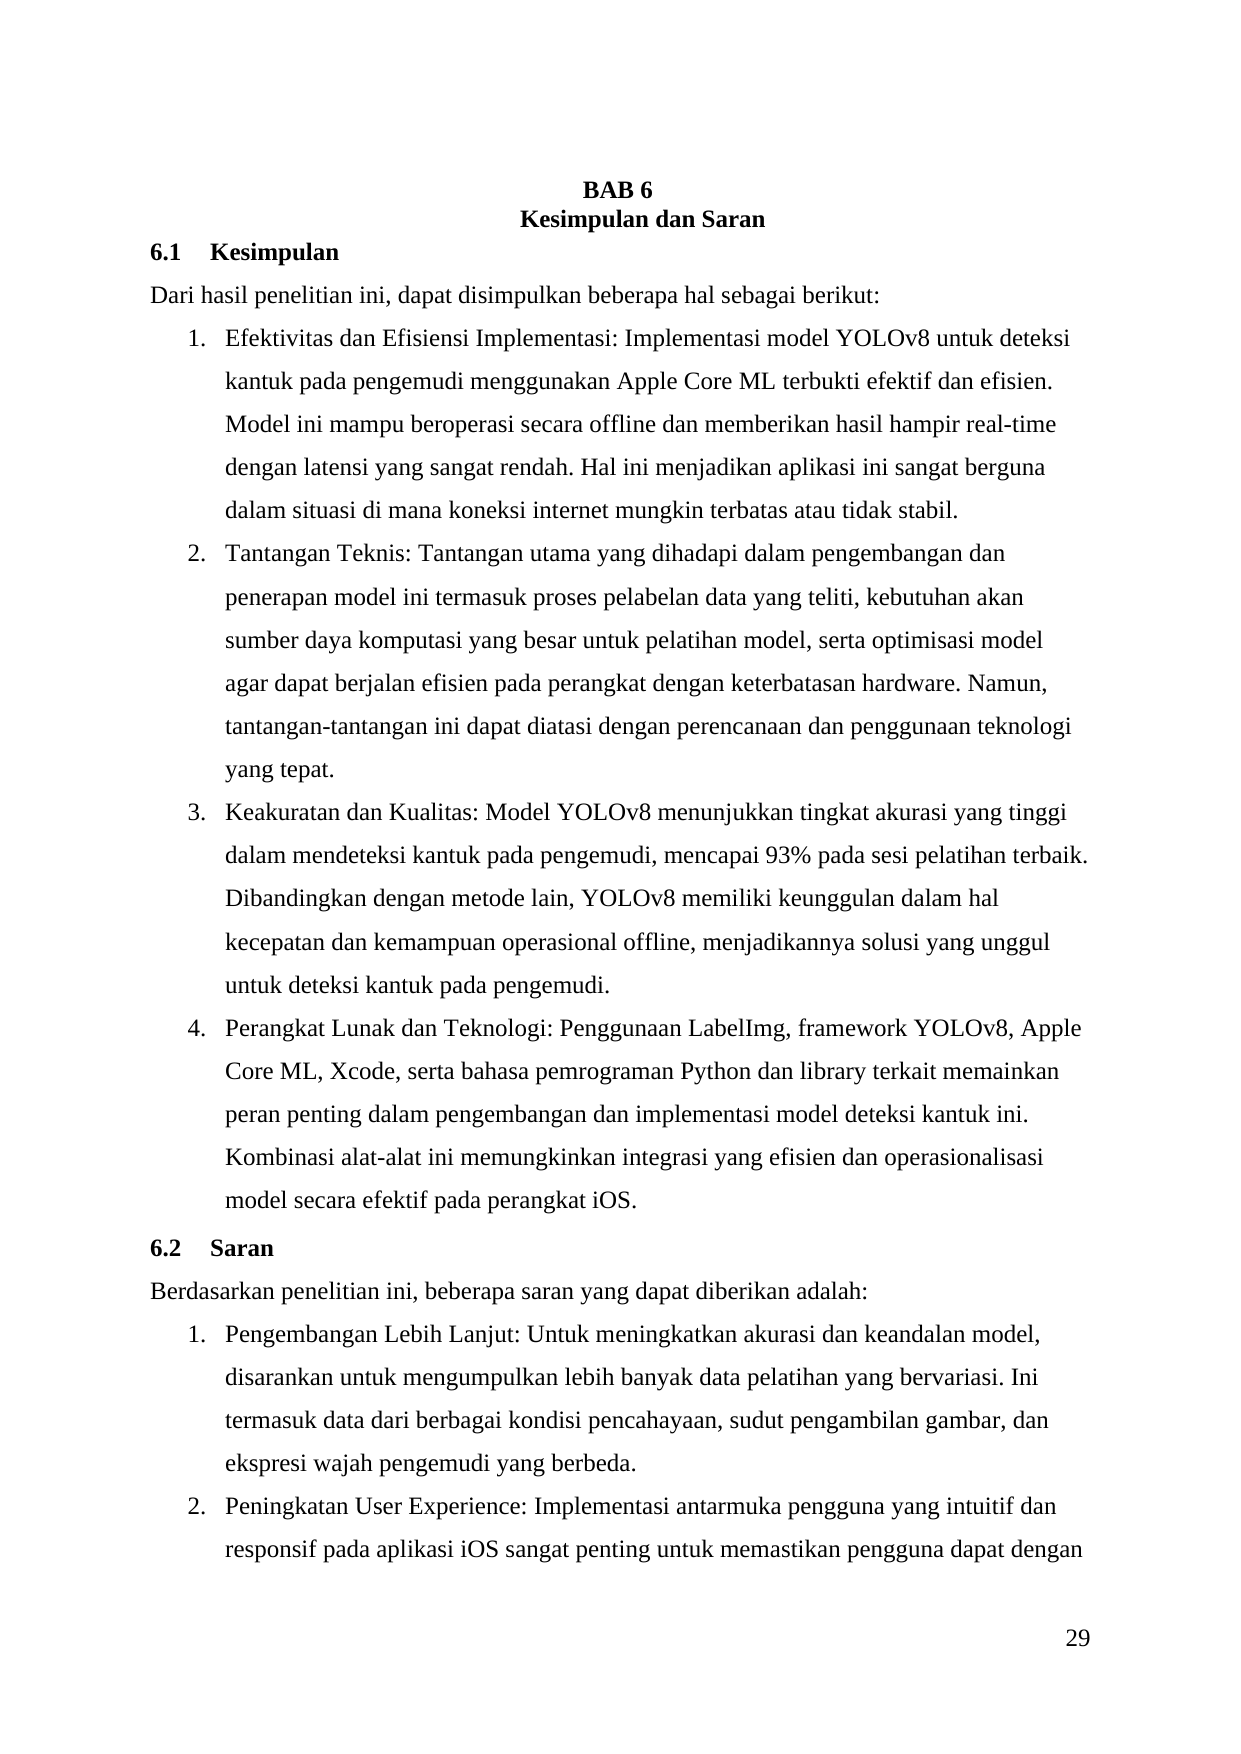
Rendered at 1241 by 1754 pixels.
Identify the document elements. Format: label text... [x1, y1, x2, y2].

text Dari hasil penelitian ini, dapat disimpulkan beberapa hal sebagai berikut: [150, 280, 1090, 308]
subtitle Kesimpulan dan Saran [150, 175, 1090, 232]
subtitle Saran [150, 1233, 1090, 1261]
list Pengembangan Lebih Lanjut: Untuk meningkatkan akurasi dan keandalan model, disarankan untuk mengumpulkan lebih banyak data pelatihan yang bervariasi. Ini termasuk data dari berbagai kondisi pencahayaan, sudut pengambilan gambar, dan ekspresi wajah pengemudi yang berbeda. [187, 1319, 1090, 1477]
list Perangkat Lunak dan Teknologi: Penggunaan LabelImg, framework YOLOv8, Apple Core ML, Xcode, serta bahasa pemrograman Python dan library terkait memainkan peran penting dalam pengembangan dan implementasi model deteksi kantuk ini. Kombinasi alat-alat ini memungkinkan integrasi yang efisien dan operasionalisasi model secara efektif pada perangkat iOS. [187, 1013, 1090, 1214]
list Keakuratan dan Kualitas: Model YOLOv8 menunjukkan tingkat akurasi yang tinggi dalam mendeteksi kantuk pada pengemudi, mencapai 93% pada sesi pelatihan terbaik. Dibandingkan dengan metode lain, YOLOv8 memiliki keunggulan dalam hal kecepatan dan kemampuan operasional offline, menjadikannya solusi yang unggul untuk deteksi kantuk pada pengemudi. [187, 797, 1090, 998]
list Tantangan Teknis: Tantangan utama yang dihadapi dalam pengembangan dan penerapan model ini termasuk proses pelabelan data yang teliti, kebutuhan akan sumber daya komputasi yang besar untuk pelatihan model, serta optimisasi model agar dapat berjalan efisien pada perangkat dengan keterbatasan hardware. Namun, tantangan-tantangan ini dapat diatasi dengan perencanaan dan penggunaan teknologi yang tepat. [187, 538, 1090, 783]
subtitle Kesimpulan [150, 237, 1090, 265]
text Berdasarkan penelitian ini, beberapa saran yang dapat diberikan adalah: [150, 1276, 1090, 1304]
list Efektivitas dan Efisiensi Implementasi: Implementasi model YOLOv8 untuk deteksi kantuk pada pengemudi menggunakan Apple Core ML terbukti efektif dan efisien. Model ini mampu beroperasi secara offline dan memberikan hasil hampir real-time dengan latensi yang sangat rendah. Hal ini menjadikan aplikasi ini sangat berguna dalam situasi di mana koneksi internet mungkin terbatas atau tidak stabil. [187, 323, 1090, 524]
